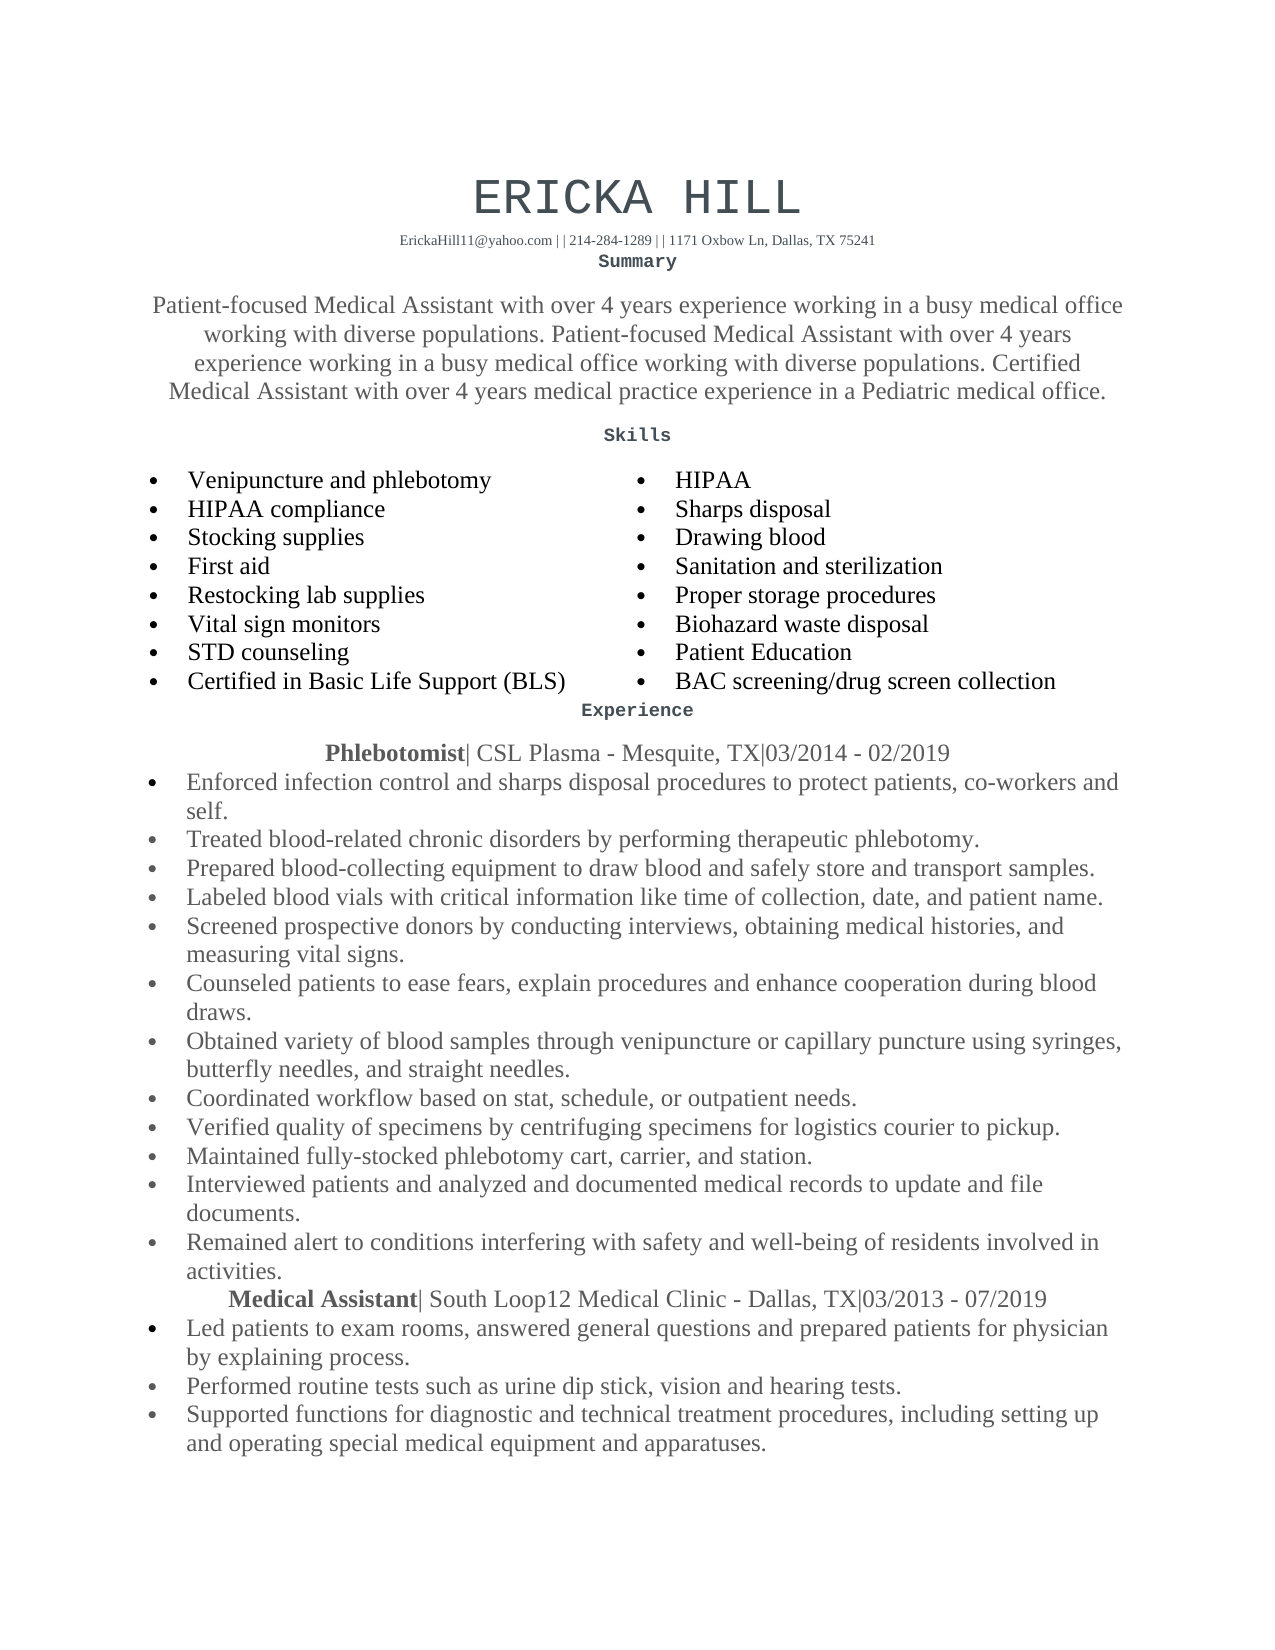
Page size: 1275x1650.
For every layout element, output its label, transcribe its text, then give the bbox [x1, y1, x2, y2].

table_header Venipuncture and phlebotomy HIPAA compliance Stocking supplies First aid Restocking lab supplies Vital sign monitors STD counseling Certified in Basic Life Support (BLS) [150, 464, 637, 697]
text Patient-focused Medical Assistant with over 4 years experience working in a busy medical office working with diverse populations. Patient-focused Medical Assistant with over 4 years experience working in a busy medical office working with diverse populations. Certified Medical Assistant with over 4 years medical practice experience in a Pediatric medical office. [150, 290, 1125, 405]
list Performed routine tests such as urine dip stick, vision and hearing tests. [148, 1371, 1125, 1399]
text Summary [150, 248, 1125, 273]
list Enforced infection control and sharps disposal procedures to protect patients, co-workers and self. [148, 767, 1125, 824]
list Verified quality of specimens by centrifuging specimens for logistics courier to pickup. [148, 1112, 1125, 1141]
list Obtained variety of blood samples through venipuncture or capillary puncture using syringes, butterfly needles, and straight needles. [148, 1026, 1125, 1083]
text Ericka Hill [150, 150, 1125, 228]
table_header HIPAA Sharps disposal Drawing blood Sanitation and sterilization Proper storage procedures Biohazard waste disposal Patient Education BAC screening/drug screen collection [638, 464, 1125, 697]
list Prepared blood-collecting equipment to draw blood and safely store and transport samples. [148, 853, 1125, 882]
list Interviewed patients and analyzed and documented medical records to update and file documents. [148, 1169, 1125, 1227]
text Skills [150, 422, 1125, 447]
list Counseled patients to ease fears, explain procedures and enhance cooperation during blood draws. [148, 968, 1125, 1026]
text Experience [150, 697, 1125, 722]
text ErickaHill11@yahoo.com | | 214-284-1289 | | | 1171 Oxbow Ln, Dallas, TX 75241 [150, 228, 1125, 248]
list Supported functions for diagnostic and technical treatment procedures, including setting up and operating special medical equipment and apparatuses. [148, 1399, 1125, 1457]
list Screened prospective donors by conducting interviews, obtaining medical histories, and measuring vital signs. [148, 911, 1125, 968]
text Phlebotomist| CSL Plasma - Mesquite, TX|03/2014 - 02/2019 [150, 738, 1125, 767]
list Maintained fully-stocked phlebotomy cart, carrier, and station. [148, 1141, 1125, 1169]
list Treated blood-related chronic disorders by performing therapeutic phlebotomy. [148, 824, 1125, 853]
list Labeled blood vials with critical information like time of collection, date, and patient name. [148, 882, 1125, 911]
list Remained alert to conditions interfering with safety and well-being of residents involved in activities. [148, 1227, 1125, 1284]
list Coordinated workflow based on stat, schedule, or outpatient needs. [148, 1083, 1125, 1112]
list Led patients to exam rooms, answered general questions and prepared patients for physician by explaining process. [148, 1313, 1125, 1371]
text Medical Assistant| South Loop12 Medical Clinic - Dallas, TX|03/2013 - 07/2019 [150, 1284, 1125, 1313]
